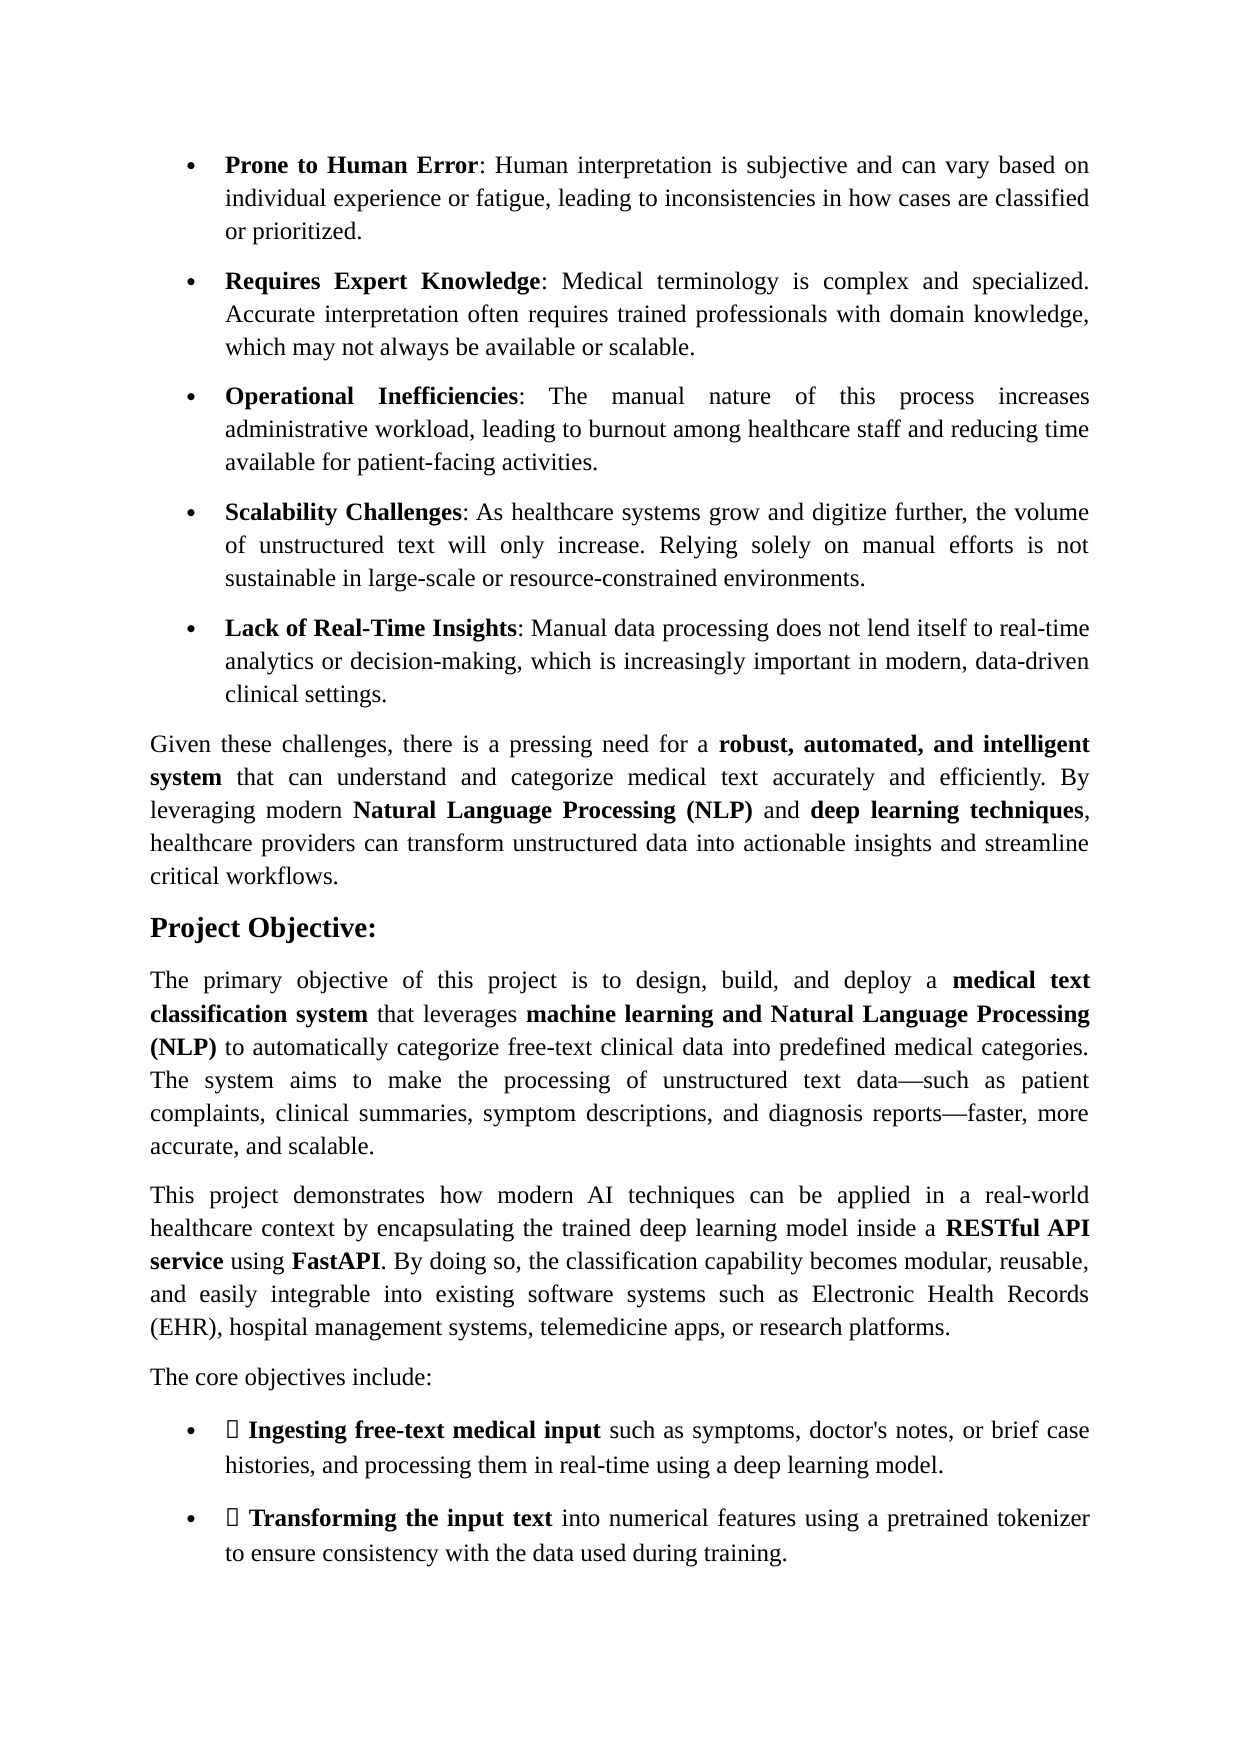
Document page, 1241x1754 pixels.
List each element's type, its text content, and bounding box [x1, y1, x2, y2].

list ✅ Transforming the input text into numerical features using a pretrained tokenizer to ensure consistency with the data used during training. [187, 1500, 1090, 1567]
list Prone to Human Error: Human interpretation is subjective and can vary based on individual experience or fatigue, leading to inconsistencies in how cases are classified or prioritized. [187, 150, 1090, 245]
text Given these challenges, there is a pressing need for a robust, automated, and intelligent system that can understand and categorize medical text accurately and efficiently. By leveraging modern Natural Language Processing (NLP) and deep learning techniques, healthcare providers can transform unstructured data into actionable insights and streamline critical workflows. [150, 729, 1090, 889]
text Project Objective: [150, 910, 1090, 944]
list Operational Inefficiencies: The manual nature of this process increases administrative workload, leading to burnout among healthcare staff and reducing time available for patient-facing activities. [187, 381, 1090, 476]
text This project demonstrates how modern AI techniques can be applied in a real-world healthcare context by encapsulating the trained deep learning model inside a RESTful API service using FastAPI. By doing so, the classification capability becomes modular, reusable, and easily integrable into existing software systems such as Electronic Health Records (EHR), hospital management systems, telemedicine apps, or research platforms. [150, 1180, 1090, 1341]
text The core objectives include: [150, 1362, 1090, 1391]
text The primary objective of this project is to design, build, and deploy a medical text classification system that leverages machine learning and Natural Language Processing (NLP) to automatically categorize free-text clinical data into predefined medical categories. The system aims to make the processing of unstructured text data—such as patient complaints, clinical summaries, symptom descriptions, and diagnosis reports—faster, more accurate, and scalable. [150, 966, 1090, 1159]
list Scalability Challenges: As healthcare systems grow and digitize further, the volume of unstructured text will only increase. Relying solely on manual efforts is not sustainable in large-scale or resource-constrained environments. [187, 497, 1090, 592]
list Requires Expert Knowledge: Medical terminology is complex and specialized. Accurate interpretation often requires trained professionals with domain knowledge, which may not always be available or scalable. [187, 266, 1090, 361]
list Lack of Real-Time Insights: Manual data processing does not lend itself to real-time analytics or decision-making, which is increasingly important in modern, data-driven clinical settings. [187, 613, 1090, 708]
list ✅ Ingesting free-text medical input such as symptoms, doctor's notes, or brief case histories, and processing them in real-time using a deep learning model. [187, 1412, 1090, 1479]
